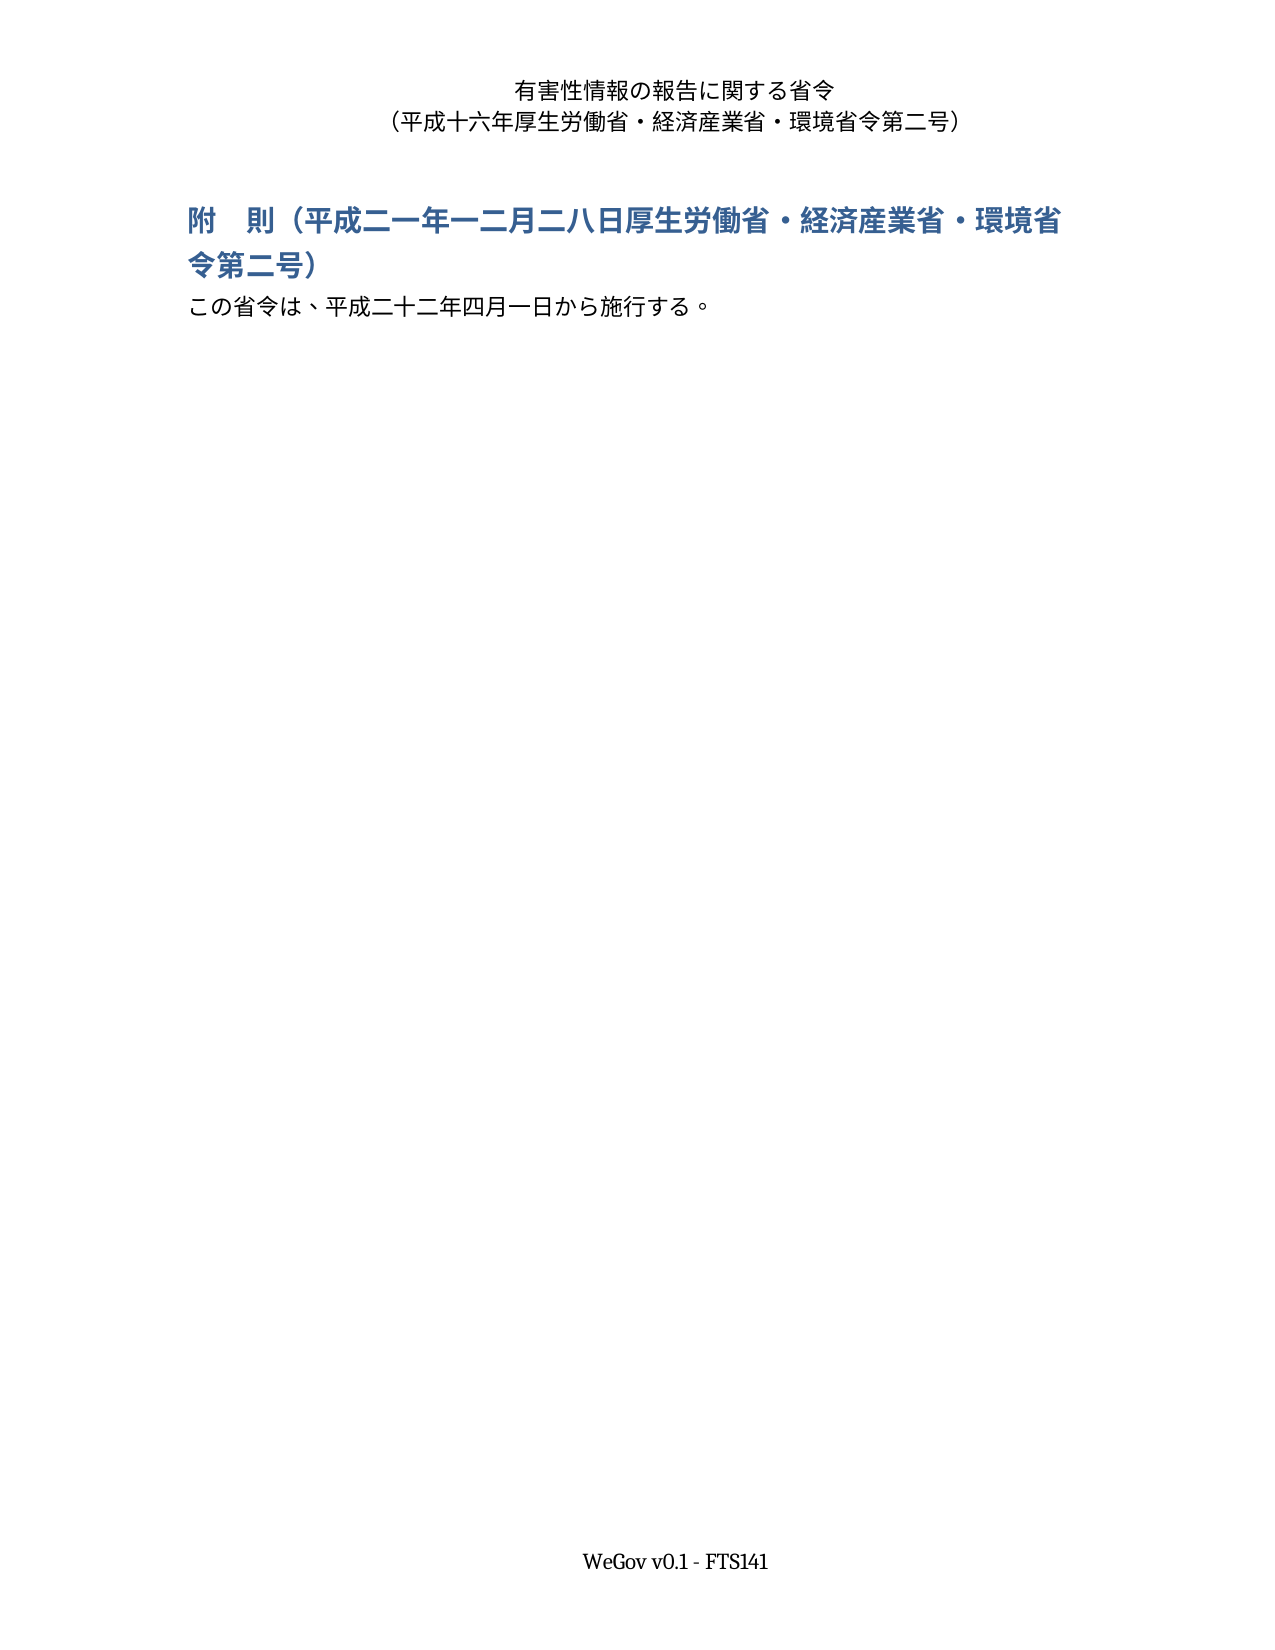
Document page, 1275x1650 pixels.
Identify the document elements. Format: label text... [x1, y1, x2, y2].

text この省令は、平成二十二年四月一日から施行する。 [187, 291, 1087, 322]
subtitle 附 則（平成二一年一二月二八日厚生労働省・経済産業省・環境省令第二号） [187, 200, 1087, 285]
